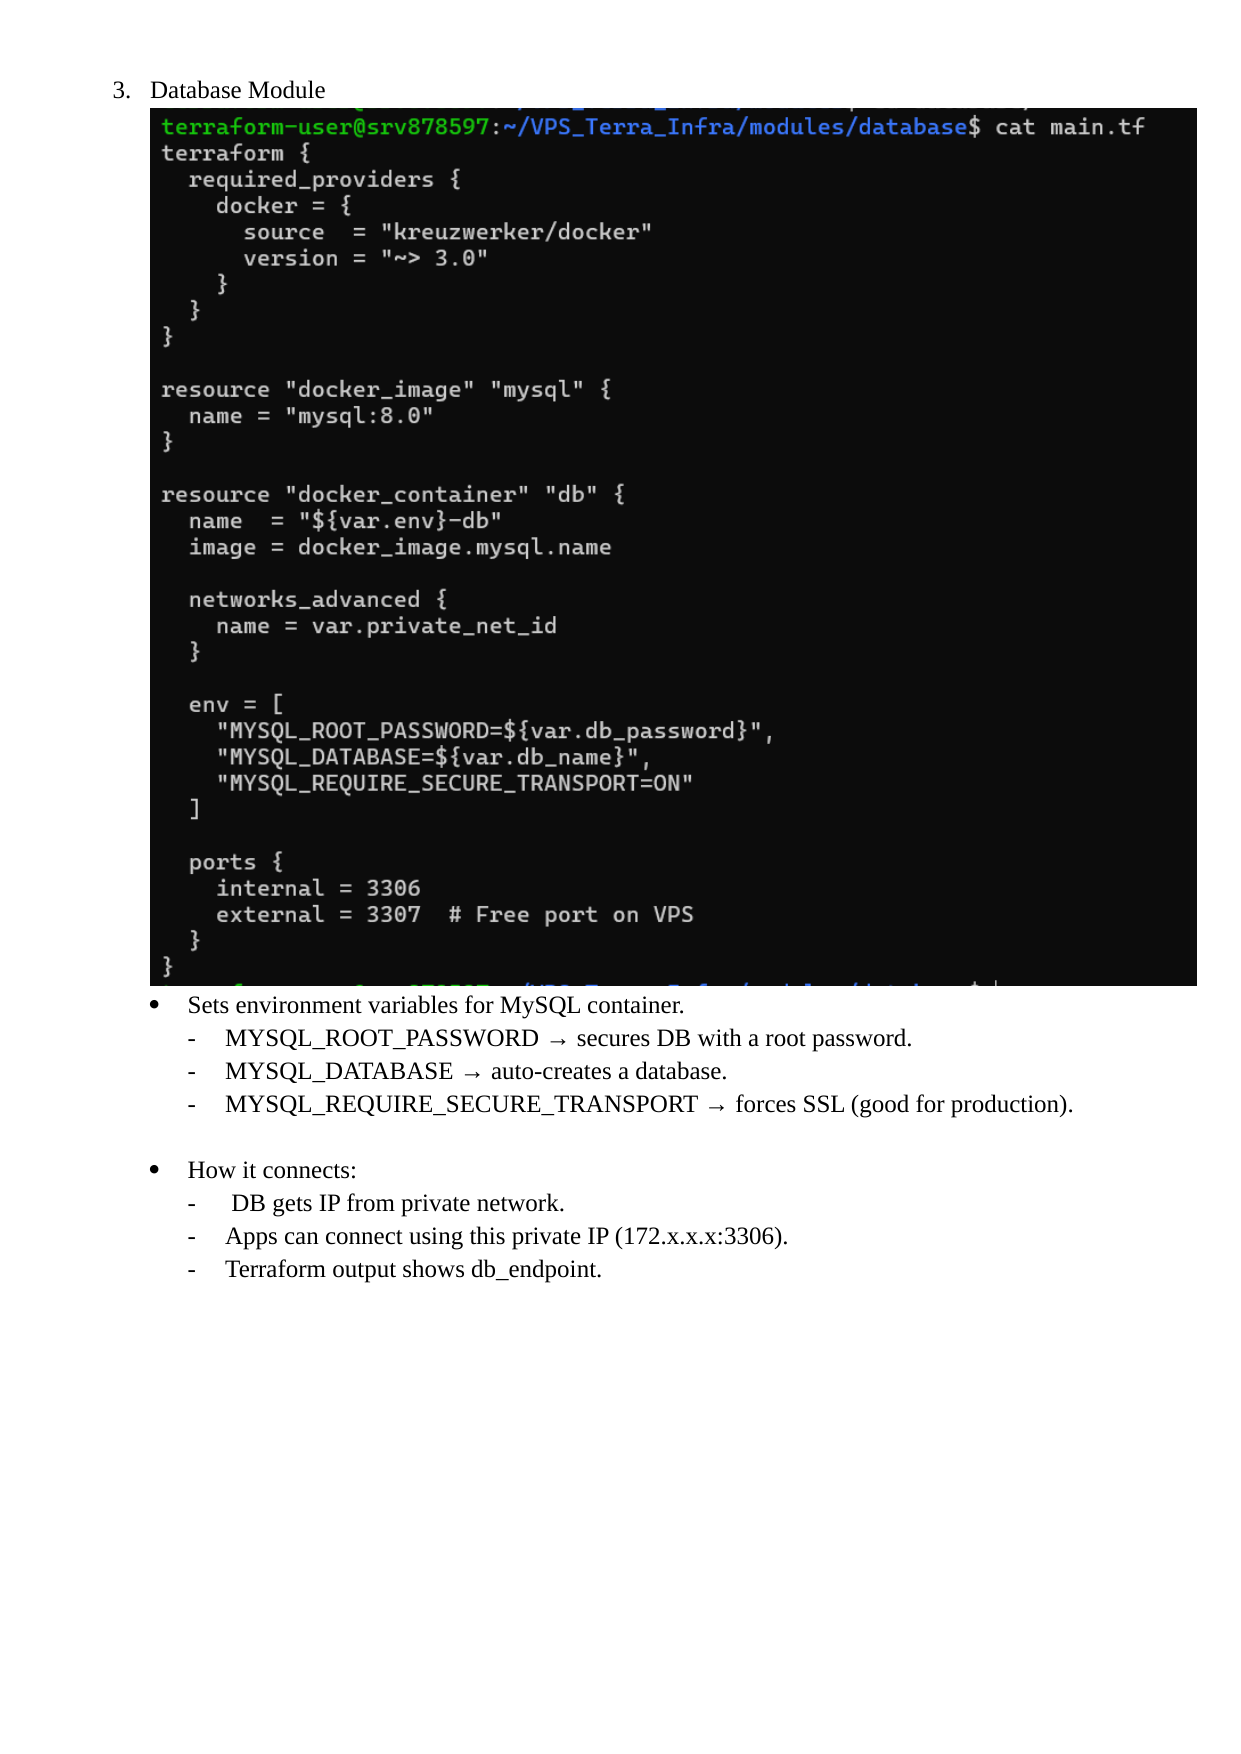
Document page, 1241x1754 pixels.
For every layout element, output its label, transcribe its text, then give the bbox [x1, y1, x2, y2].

list How it connects: [150, 1155, 1165, 1184]
list Terraform output shows db_endpoint. [187, 1254, 1165, 1283]
list MYSQL_ROOT_PASSWORD → secures DB with a root password. [187, 1023, 1165, 1052]
list MYSQL_DATABASE → auto-creates a database. [187, 1056, 1165, 1085]
list MYSQL_REQUIRE_SECURE_TRANSPORT → forces SSL (good for production). [187, 1089, 1165, 1118]
list Sets environment variables for MySQL container. [150, 990, 1165, 1019]
picture [150, 108, 1197, 986]
list DB gets IP from private network. [187, 1188, 1165, 1217]
list Apps can connect using this private IP (172.x.x.x:3306). [187, 1221, 1165, 1250]
list Database Module [112, 75, 1165, 104]
